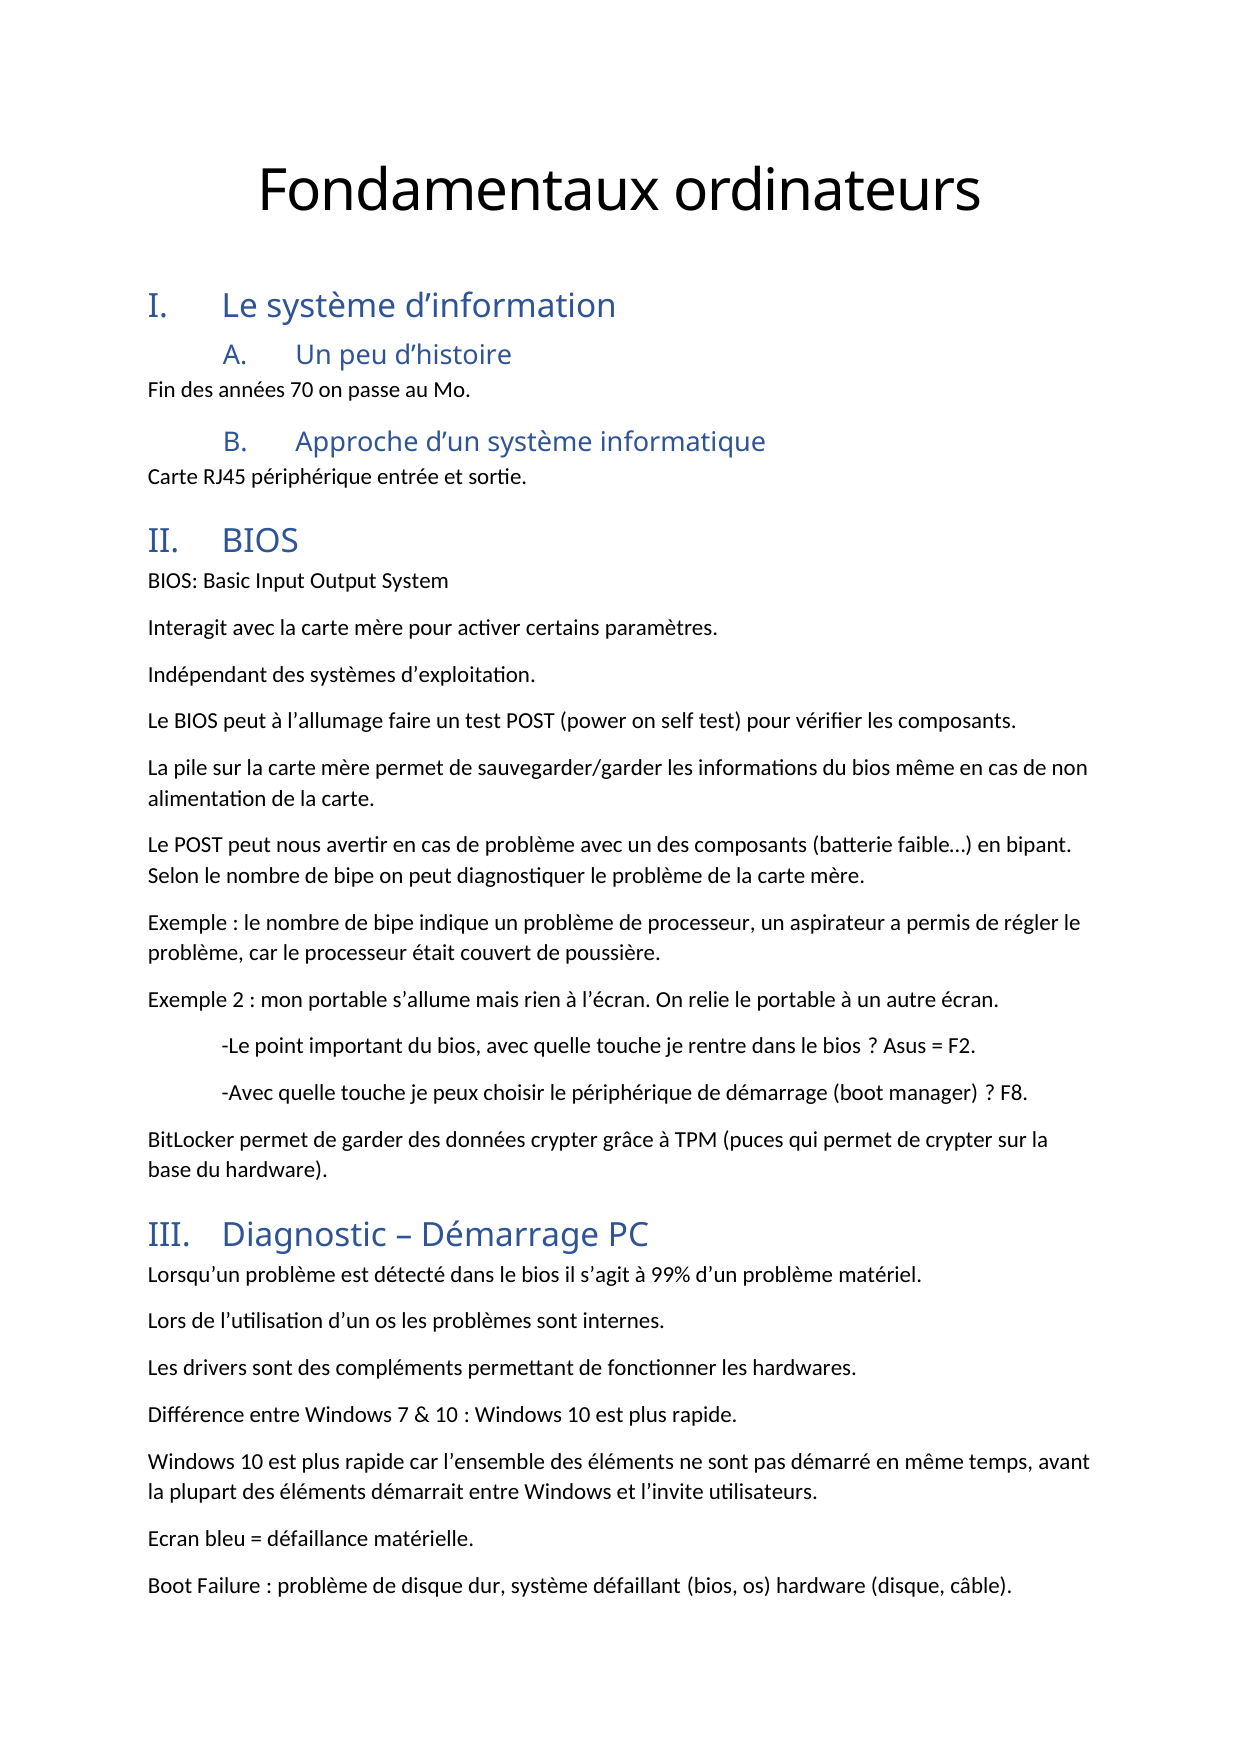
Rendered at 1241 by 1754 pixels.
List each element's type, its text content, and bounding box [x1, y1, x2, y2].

text Windows 10 est plus rapide car l’ensemble des éléments ne sont pas démarré en même temps, avant la plupart des éléments démarrait entre Windows et l’invite utilisateurs. [148, 1447, 1093, 1506]
text Fin des années 70 on passe au Mo. [148, 375, 1093, 403]
text Ecran bleu = défaillance matérielle. [148, 1524, 1093, 1552]
text Le POST peut nous avertir en cas de problème avec un des composants (batterie faible…) en bipant. Selon le nombre de bipe on peut diagnostiquer le problème de la carte mère. [148, 831, 1093, 889]
text Les drivers sont des compléments permettant de fonctionner les hardwares. [148, 1353, 1093, 1382]
text -Le point important du bios, avec quelle touche je rentre dans le bios ? Asus = F2. [148, 1032, 1093, 1060]
text La pile sur la carte mère permet de sauvegarder/garder les informations du bios même en cas de non alimentation de la carte. [148, 753, 1093, 812]
text Exemple : le nombre de bipe indique un problème de processeur, un aspirateur a permis de régler le problème, car le processeur était couvert de poussière. [148, 908, 1093, 966]
text BitLocker permet de garder des données crypter grâce à TPM (puces qui permet de crypter sur la base du hardware). [148, 1125, 1093, 1184]
text Indépendant des systèmes d’exploitation. [148, 660, 1093, 688]
subtitle Approche d’un système informatique [223, 422, 1093, 459]
text Exemple 2 : mon portable s’allume mais rien à l’écran. On relie le portable à un autre écran. [148, 985, 1093, 1013]
text Interagit avec la carte mère pour activer certains paramètres. [148, 613, 1093, 641]
text Lorsqu’un problème est détecté dans le bios il s’agit à 99% d’un problème matériel. [148, 1260, 1093, 1288]
subtitle Le système d’information [148, 282, 1093, 328]
subtitle Diagnostic – Démarrage PC [148, 1211, 1093, 1256]
subtitle Un peu d’histoire [223, 335, 1093, 372]
text Lors de l’utilisation d’un os les problèmes sont internes. [148, 1307, 1093, 1335]
text -Avec quelle touche je peux choisir le périphérique de démarrage (boot manager) ? F8. [148, 1078, 1093, 1107]
text Différence entre Windows 7 & 10 : Windows 10 est plus rapide. [148, 1400, 1093, 1428]
text Boot Failure : problème de disque dur, système défaillant (bios, os) hardware (disque, câble). [148, 1571, 1093, 1599]
text Carte RJ45 périphérique entrée et sortie. [148, 462, 1093, 490]
subtitle BIOS [148, 517, 1093, 562]
text Le BIOS peut à l’allumage faire un test POST (power on self test) pour vérifier les composants. [148, 707, 1093, 735]
text BIOS: Basic Input Output System [148, 566, 1093, 594]
title Fondamentaux ordinateurs [148, 148, 1093, 227]
